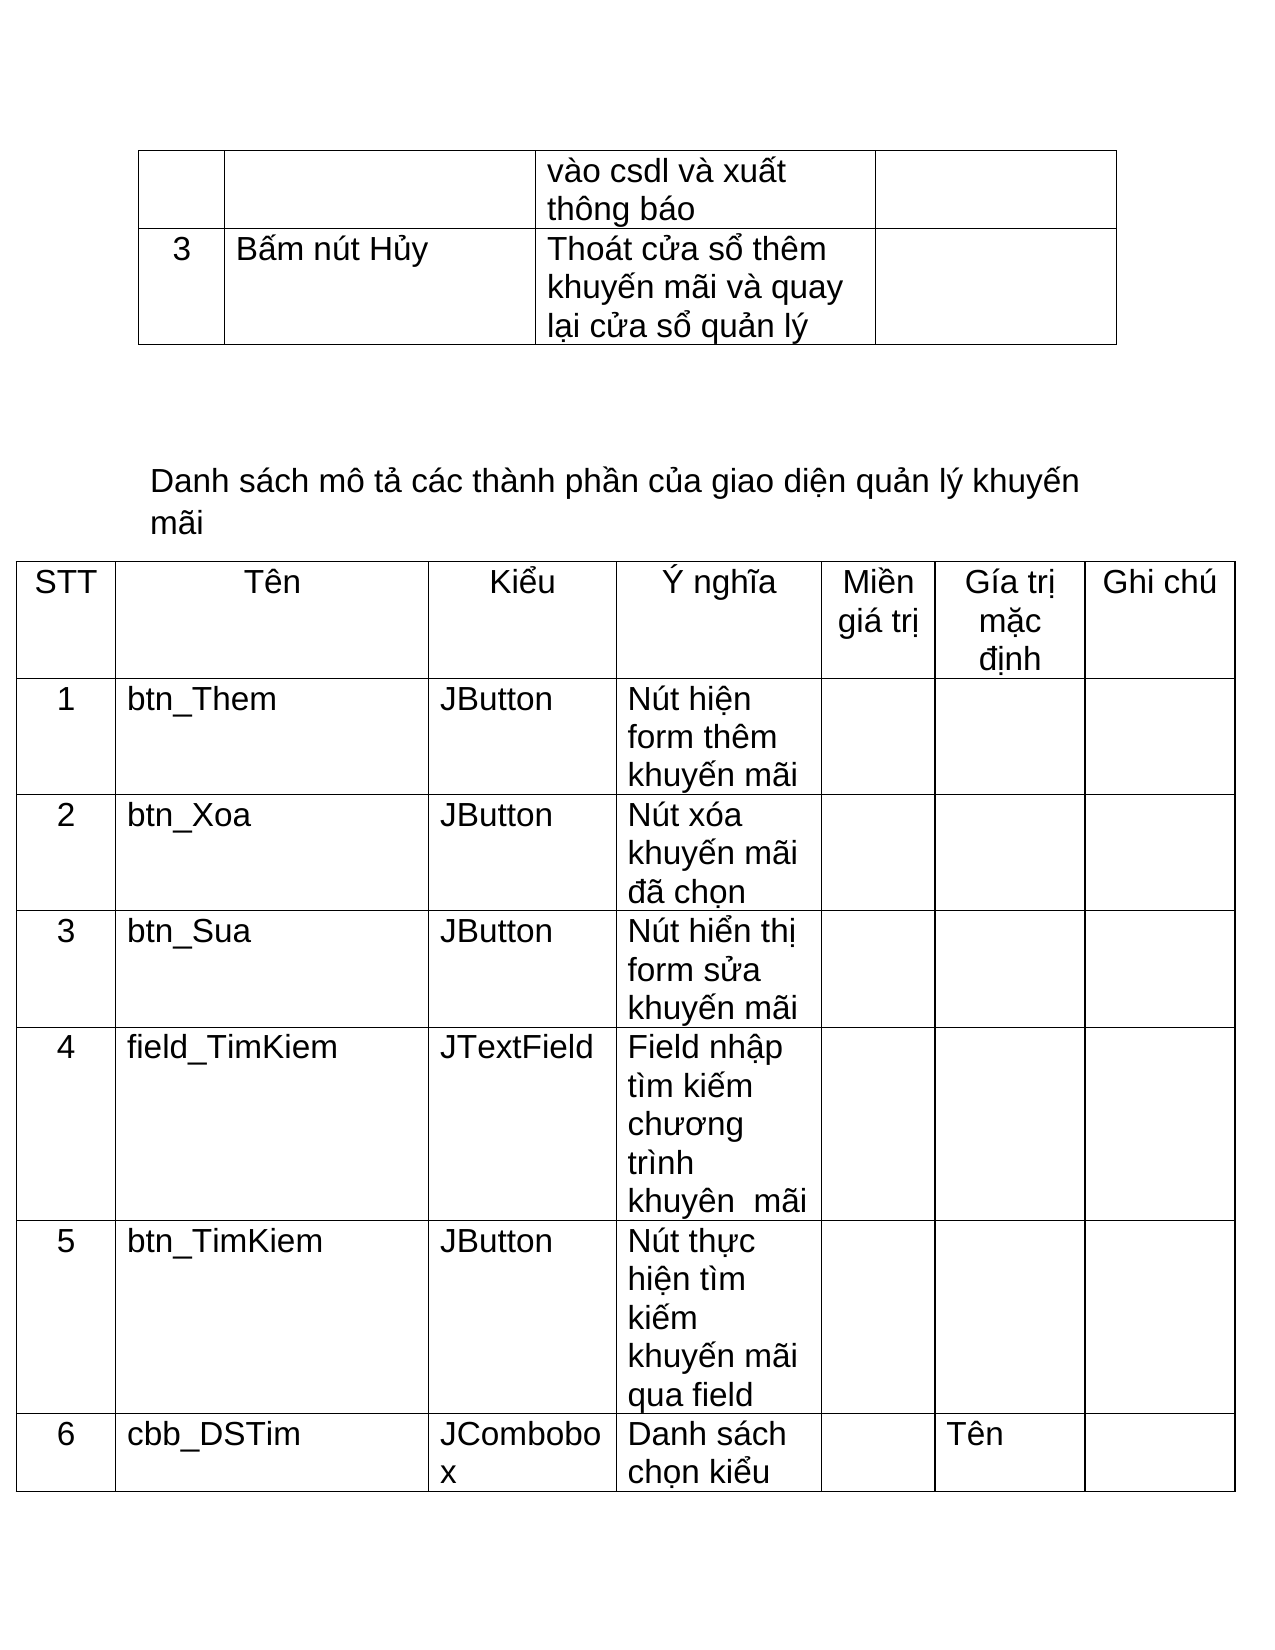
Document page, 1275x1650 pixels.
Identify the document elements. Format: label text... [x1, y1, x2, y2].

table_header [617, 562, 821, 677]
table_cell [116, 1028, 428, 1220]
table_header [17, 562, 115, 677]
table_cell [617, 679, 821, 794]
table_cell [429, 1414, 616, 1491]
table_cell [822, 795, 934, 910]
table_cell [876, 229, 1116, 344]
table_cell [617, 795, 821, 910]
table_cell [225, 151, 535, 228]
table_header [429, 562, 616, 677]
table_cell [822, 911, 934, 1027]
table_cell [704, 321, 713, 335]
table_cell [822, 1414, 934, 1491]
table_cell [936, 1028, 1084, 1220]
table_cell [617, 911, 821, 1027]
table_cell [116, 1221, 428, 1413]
text Danh sách mô tả các thành phần của giao diện quản lý khuyến mãi [150, 462, 1125, 541]
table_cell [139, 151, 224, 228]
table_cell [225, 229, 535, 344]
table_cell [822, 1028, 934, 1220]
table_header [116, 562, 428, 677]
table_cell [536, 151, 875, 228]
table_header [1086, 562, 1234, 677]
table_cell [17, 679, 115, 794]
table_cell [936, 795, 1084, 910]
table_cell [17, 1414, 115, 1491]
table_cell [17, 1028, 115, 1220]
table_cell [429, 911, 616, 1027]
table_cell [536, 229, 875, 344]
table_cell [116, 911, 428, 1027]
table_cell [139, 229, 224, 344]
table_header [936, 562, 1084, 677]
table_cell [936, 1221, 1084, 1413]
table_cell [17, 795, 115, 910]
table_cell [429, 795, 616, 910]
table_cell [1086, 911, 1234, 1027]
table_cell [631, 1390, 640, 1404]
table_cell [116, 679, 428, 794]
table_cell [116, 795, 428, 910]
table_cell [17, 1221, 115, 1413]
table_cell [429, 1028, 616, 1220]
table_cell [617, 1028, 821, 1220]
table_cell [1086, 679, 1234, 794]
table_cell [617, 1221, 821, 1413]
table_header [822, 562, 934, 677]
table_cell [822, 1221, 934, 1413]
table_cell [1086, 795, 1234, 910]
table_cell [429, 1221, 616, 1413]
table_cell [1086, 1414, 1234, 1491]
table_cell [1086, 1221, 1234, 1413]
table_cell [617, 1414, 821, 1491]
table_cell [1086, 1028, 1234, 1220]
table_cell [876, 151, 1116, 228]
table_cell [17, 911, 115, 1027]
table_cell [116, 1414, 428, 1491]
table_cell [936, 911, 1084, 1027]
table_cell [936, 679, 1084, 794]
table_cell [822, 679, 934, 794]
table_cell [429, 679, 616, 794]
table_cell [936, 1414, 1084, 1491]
